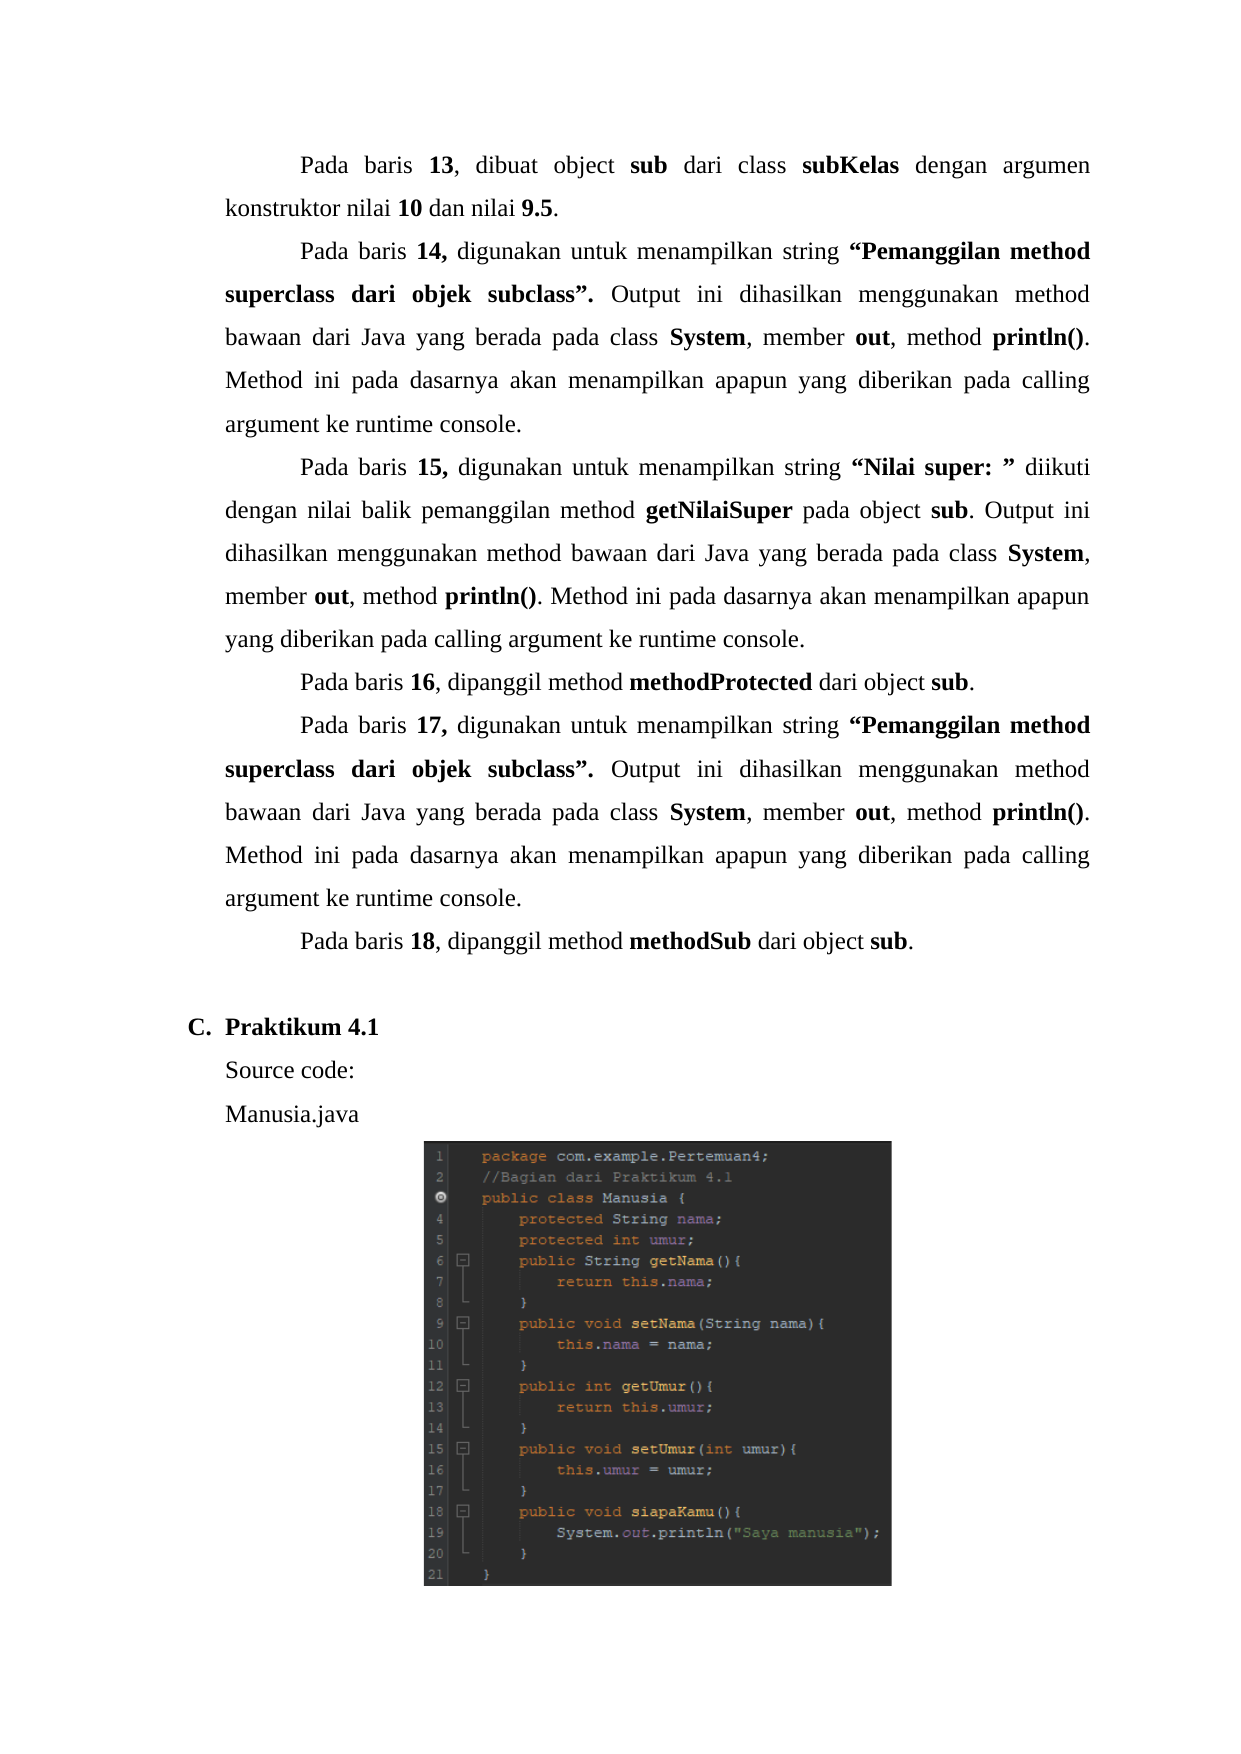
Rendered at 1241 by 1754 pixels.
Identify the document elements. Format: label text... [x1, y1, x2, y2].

list Pada baris 17, digunakan untuk menampilkan string “Pemanggilan method superclass dari objek subclass”. Output ini dihasilkan menggunakan method bawaan dari Java yang berada pada class System, member out, method println(). Method ini pada dasarnya akan menampilkan apapun yang diberikan pada calling argument ke runtime console. [225, 711, 1090, 912]
picture [423, 1141, 892, 1586]
list Praktikum 4.1 [187, 1012, 1090, 1041]
list Source code: [225, 1056, 1090, 1084]
list Pada baris 15, digunakan untuk menampilkan string “Nilai super: ” diikuti dengan nilai balik pemanggilan method getNilaiSuper pada object sub. Output ini dihasilkan menggunakan method bawaan dari Java yang berada pada class System, member out, method println(). Method ini pada dasarnya akan menampilkan apapun yang diberikan pada calling argument ke runtime console. [225, 452, 1090, 653]
list Pada baris 13, dibuat object sub dari class subKelas dengan argumen konstruktor nilai 10 dan nilai 9.5. [225, 150, 1090, 222]
list Pada baris 14, digunakan untuk menampilkan string “Pemanggilan method superclass dari objek subclass”. Output ini dihasilkan menggunakan method bawaan dari Java yang berada pada class System, member out, method println(). Method ini pada dasarnya akan menampilkan apapun yang diberikan pada calling argument ke runtime console. [225, 236, 1090, 437]
list Pada baris 16, dipanggil method methodProtected dari object sub. [225, 667, 1090, 696]
list Manusia.java [225, 1099, 1090, 1127]
list Pada baris 18, dipanggil method methodSub dari object sub. [225, 926, 1090, 955]
